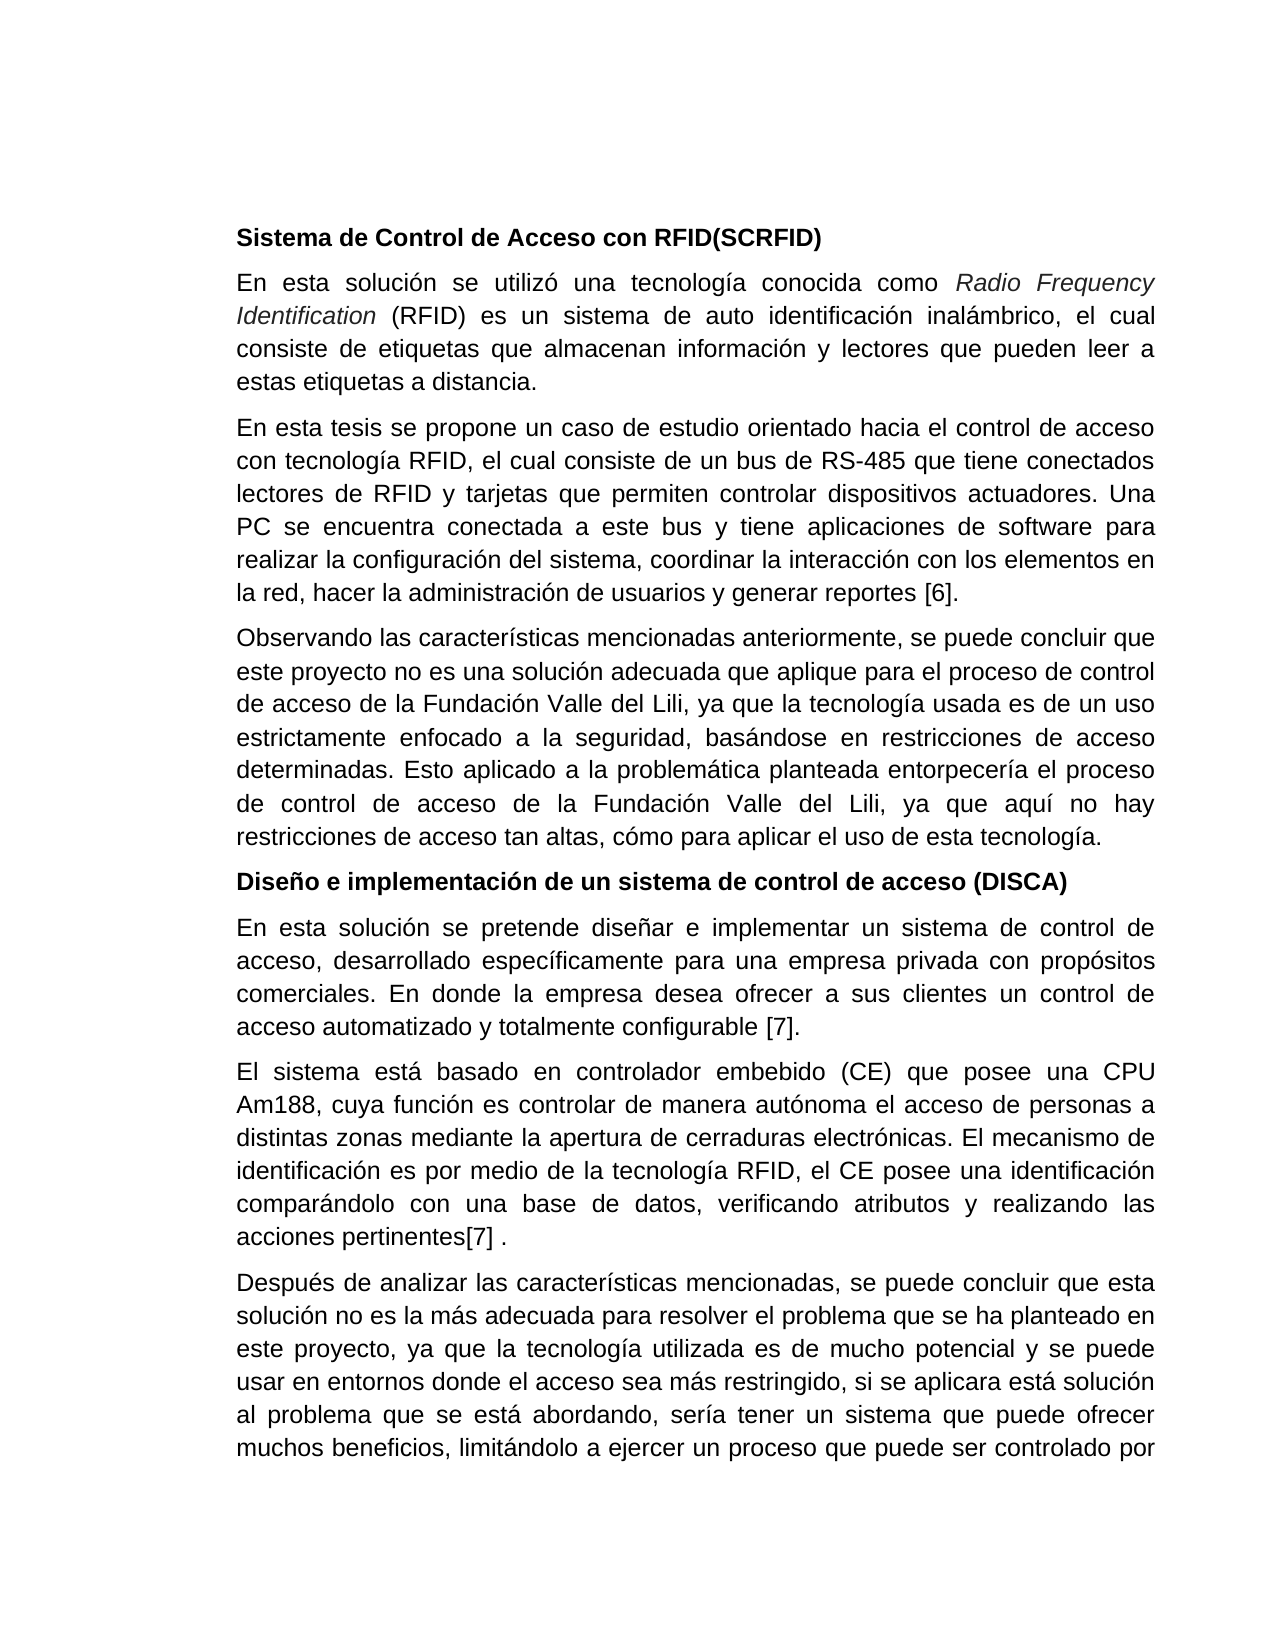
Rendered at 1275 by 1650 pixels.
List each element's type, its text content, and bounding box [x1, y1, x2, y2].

text En esta solución se pretende diseñar e implementar un sistema de control de acceso, desarrollado específicamente para una empresa privada con propósitos comerciales. En donde la empresa desea ofrecer a sus clientes un control de acceso automatizado y totalmente configurable [7]. [236, 913, 1157, 1040]
text Sistema de Control de Acceso con RFID(SCRFID) [236, 223, 1157, 251]
text El sistema está basado en controlador embebido (CE) que posee una CPU Am188, cuya función es controlar de manera autónoma el acceso de personas a distintas zonas mediante la apertura de cerraduras electrónicas. El mecanismo de identificación es por medio de la tecnología RFID, el CE posee una identificación comparándolo con una base de datos, verificando atributos y realizando las acciones pertinentes[7] . [236, 1057, 1157, 1251]
text Observando las características mencionadas anteriormente, se puede concluir que este proyecto no es una solución adecuada que aplique para el proceso de control de acceso de la Fundación Valle del Lili, ya que la tecnología usada es de un uso estrictamente enfocado a la seguridad, basándose en restricciones de acceso determinadas. Esto aplicado a la problemática planteada entorpecería el proceso de control de acceso de la Fundación Valle del Lili, ya que aquí no hay restricciones de acceso tan altas, cómo para aplicar el uso de esta tecnología. [236, 623, 1157, 850]
text En esta tesis se propone un caso de estudio orientado hacia el control de acceso con tecnología RFID, el cual consiste de un bus de RS-485 que tiene conectados lectores de RFID y tarjetas que permiten controlar dispositivos actuadores. Una PC se encuentra conectada a este bus y tiene aplicaciones de software para realizar la configuración del sistema, coordinar la interacción con los elementos en la red, hacer la administración de usuarios y generar reportes [6]. [236, 413, 1157, 607]
text En esta solución se utilizó una tecnología conocida como Radio Frequency Identification (RFID) es un sistema de auto identificación inalámbrico, el cual consiste de etiquetas que almacenan información y lectores que pueden leer a estas etiquetas a distancia. [236, 268, 1157, 396]
text Diseño e implementación de un sistema de control de acceso (DISCA) [236, 867, 1157, 896]
